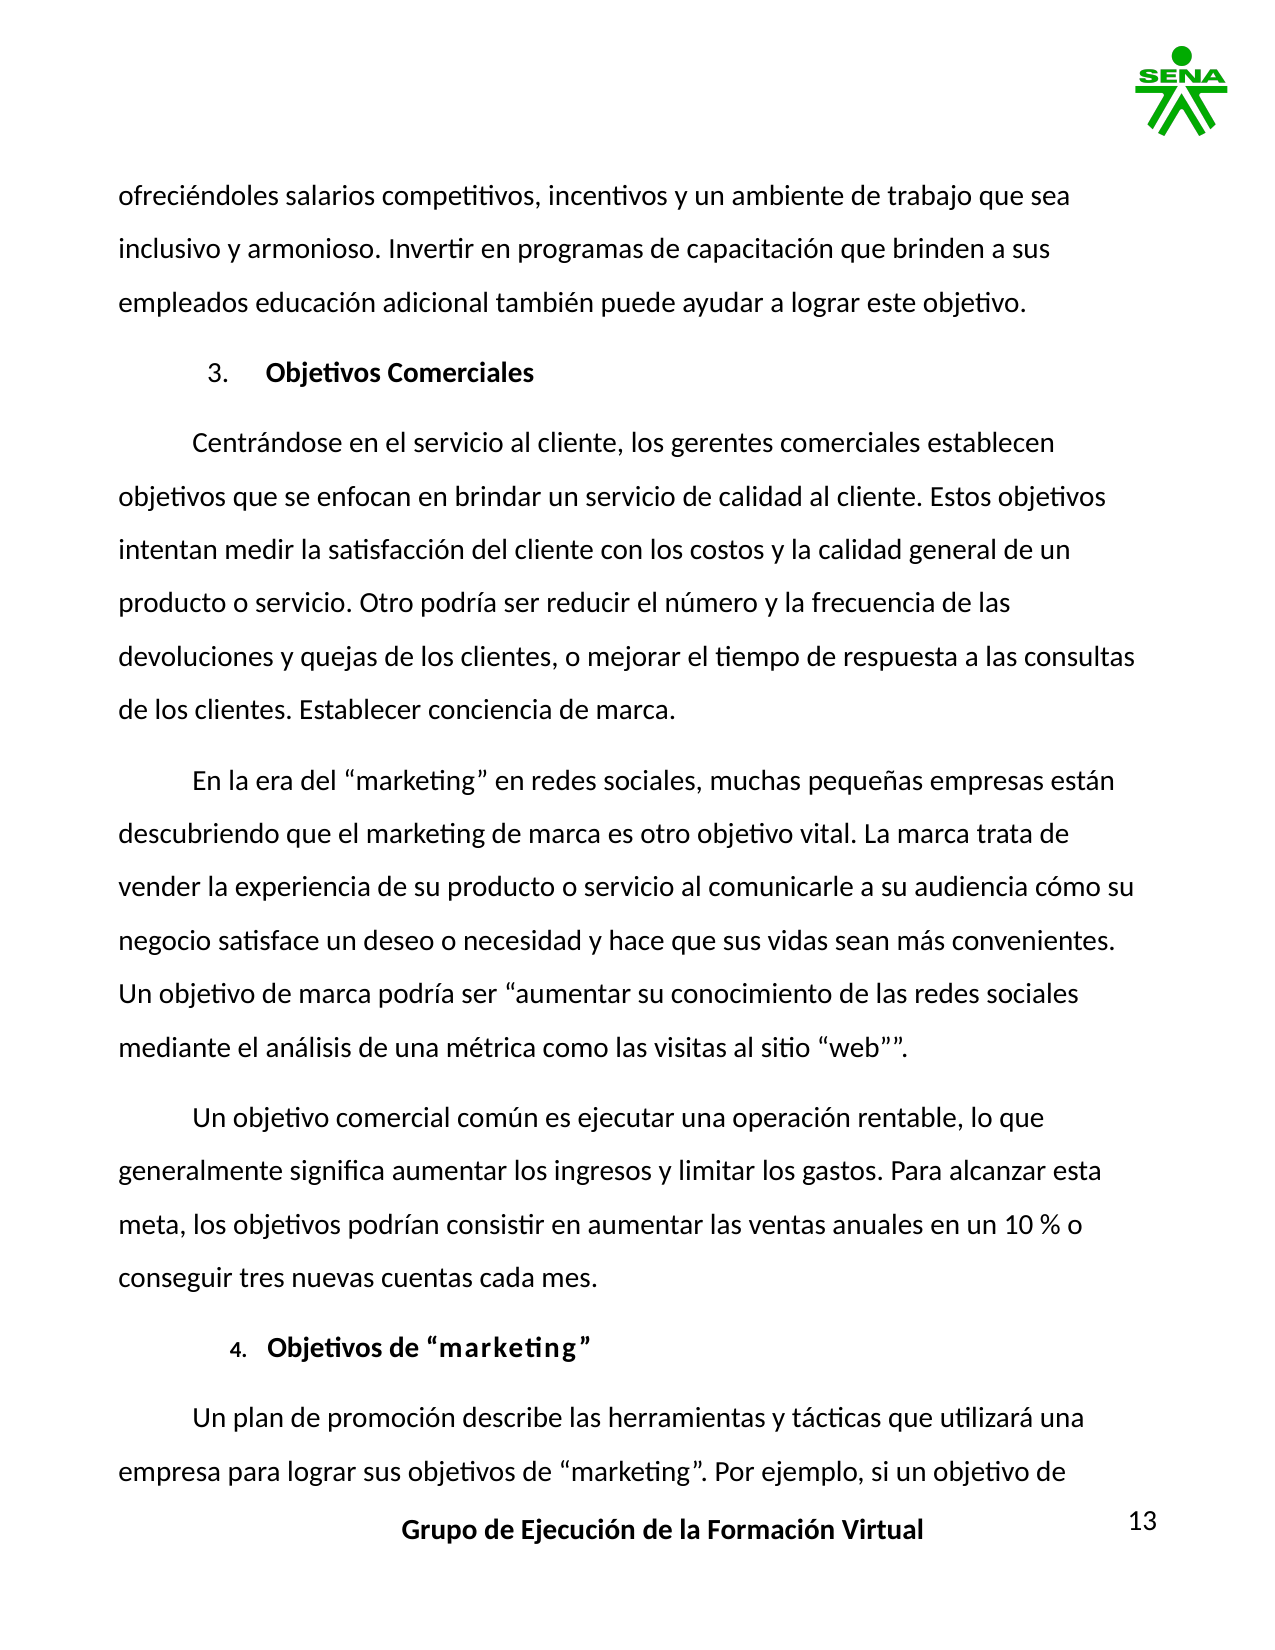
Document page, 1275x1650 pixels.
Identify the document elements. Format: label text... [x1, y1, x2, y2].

text Centrándose en el servicio al cliente, los gerentes comerciales establecen objetivos que se enfocan en brindar un servicio de calidad al cliente. Estos objetivos intentan medir la satisfacción del cliente con los costos y la calidad general de un producto o servicio. Otro podría ser reducir el número y la frecuencia de las devoluciones y quejas de los clientes, o mejorar el tiempo de respuesta a las consultas de los clientes. Establecer conciencia de marca. [118, 424, 1157, 727]
list Objetivos de “marketing” [229, 1329, 1157, 1365]
text En la era del “marketing” en redes sociales, muchas pequeñas empresas están descubriendo que el marketing de marca es otro objetivo vital. La marca trata de vender la experiencia de su producto o servicio al comunicarle a su audiencia cómo su negocio satisface un deseo o necesidad y hace que sus vidas sean más convenientes. Un objetivo de marca podría ser “aumentar su conocimiento de las redes sociales mediante el análisis de una métrica como las visitas al sitio “web””. [118, 762, 1157, 1064]
list Objetivos Comerciales [118, 354, 1157, 390]
text Un objetivo comercial común es ejecutar una operación rentable, lo que generalmente significa aumentar los ingresos y limitar los gastos. Para alcanzar esta meta, los objetivos podrían consistir en aumentar las ventas anuales en un 10 % o conseguir tres nuevas cuentas cada mes. [118, 1099, 1157, 1295]
picture [1135, 46, 1228, 136]
